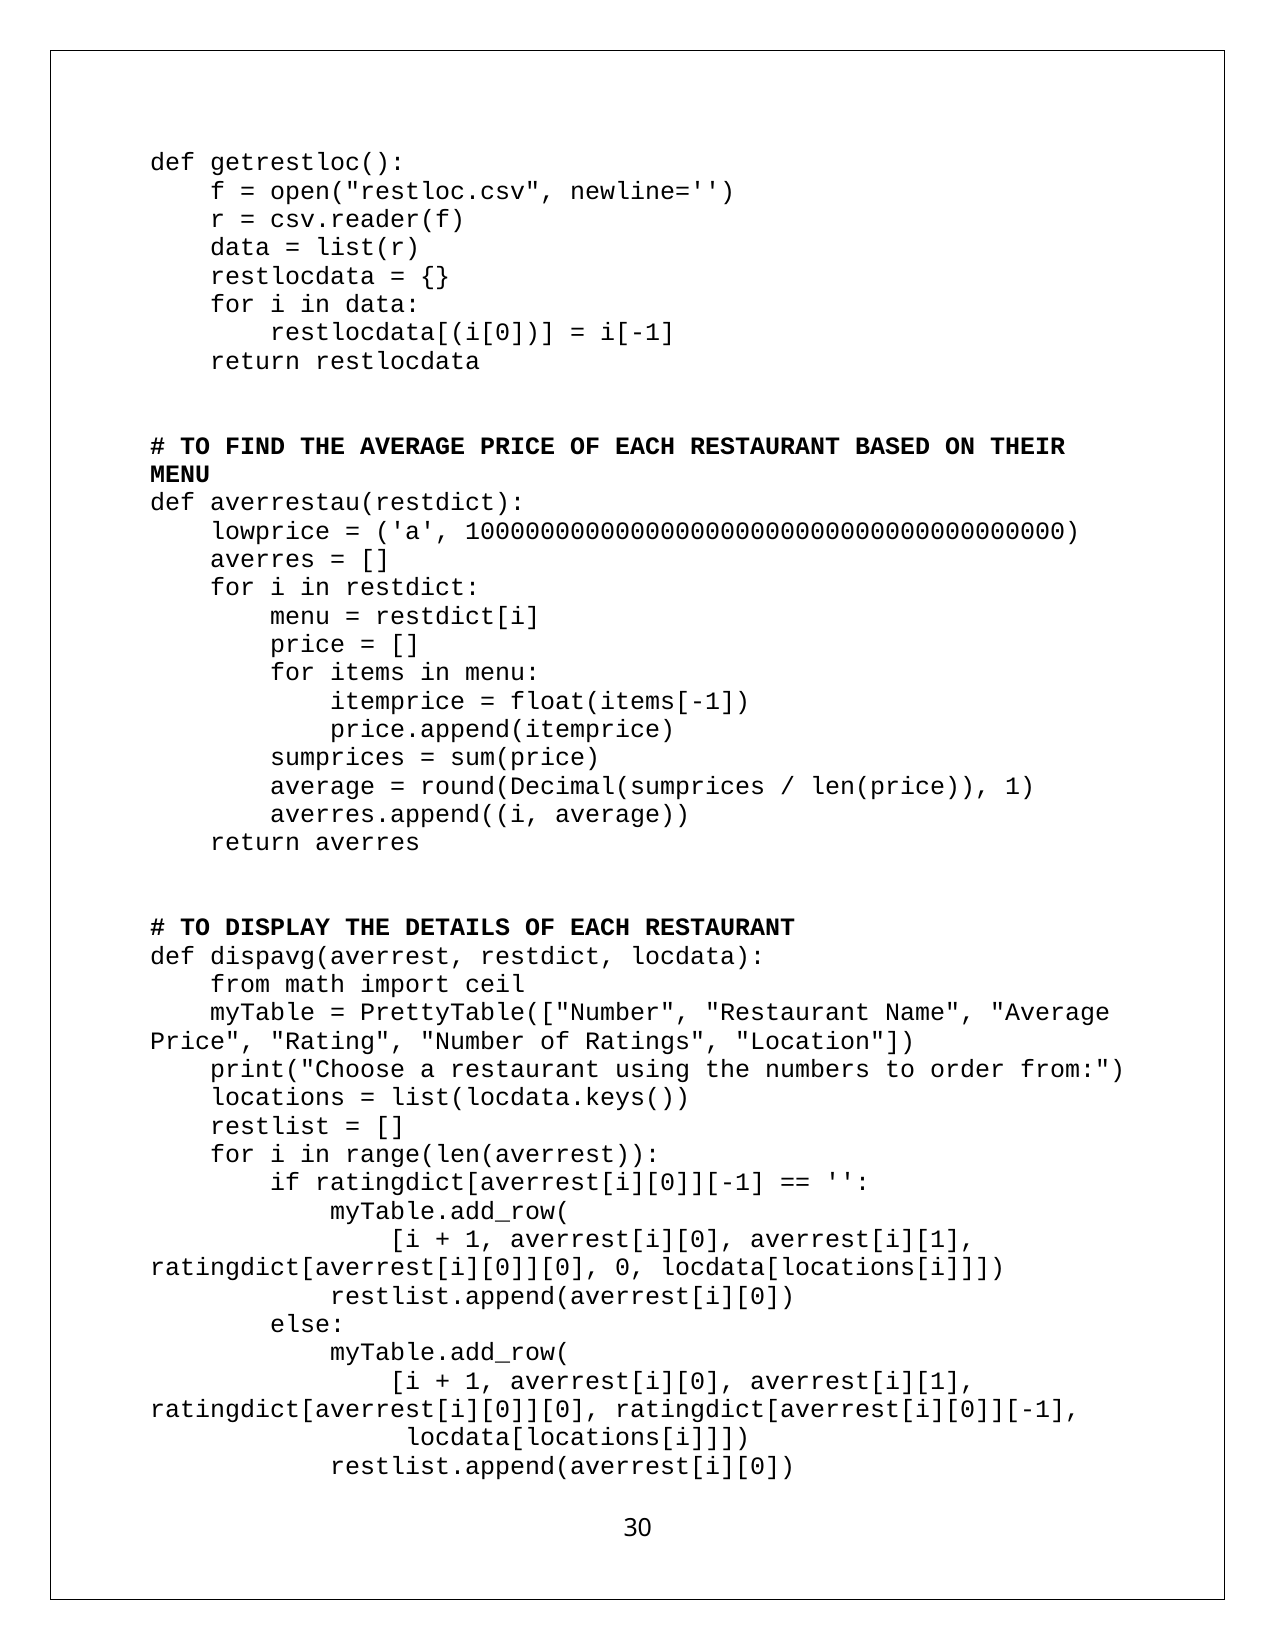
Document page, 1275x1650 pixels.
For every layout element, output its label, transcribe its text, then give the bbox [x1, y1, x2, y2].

text average = round(Decimal(sumprices / len(price)), 1) [150, 773, 1125, 802]
text for i in data: [150, 292, 1125, 320]
text def getrestloc(): [150, 150, 1125, 178]
text myTable = PrettyTable(["Number", "Restaurant Name", "Average Price", "Rating", "Number of Ratings", "Location"]) [150, 1000, 1125, 1057]
text data = list(r) [150, 235, 1125, 263]
text restlist.append(averrest[i][0]) [150, 1283, 1125, 1312]
text print("Choose a restaurant using the numbers to order from:") [150, 1057, 1125, 1085]
text for items in menu: [150, 660, 1125, 688]
text from math import ceil [150, 972, 1125, 1000]
text price = [] [150, 632, 1125, 660]
text r = csv.reader(f) [150, 207, 1125, 235]
text f = open("restloc.csv", newline='') [150, 178, 1125, 207]
text sumprices = sum(price) [150, 745, 1125, 773]
text locations = list(locdata.keys()) [150, 1085, 1125, 1113]
text else: [150, 1312, 1125, 1340]
text restlocdata[(i[0])] = i[-1] [150, 320, 1125, 348]
text averres = [] [150, 547, 1125, 575]
text for i in range(len(averrest)): [150, 1142, 1125, 1170]
text [i + 1, averrest[i][0], averrest[i][1], ratingdict[averrest[i][0]][0], ratingdict[averrest[i][0]][-1], [150, 1368, 1125, 1425]
text itemprice = float(items[-1]) [150, 688, 1125, 717]
text [i + 1, averrest[i][0], averrest[i][1], ratingdict[averrest[i][0]][0], 0, locdata[locations[i]]]) [150, 1227, 1125, 1283]
text # TO FIND THE AVERAGE PRICE OF EACH RESTAURANT BASED ON THEIR MENU [150, 433, 1125, 490]
text def averrestau(restdict): [150, 490, 1125, 518]
text if ratingdict[averrest[i][0]][-1] == '': [150, 1170, 1125, 1198]
text myTable.add_row( [150, 1340, 1125, 1368]
text locdata[locations[i]]]) [150, 1425, 1125, 1453]
text price.append(itemprice) [150, 717, 1125, 745]
text # TO DISPLAY THE DETAILS OF EACH RESTAURANT [150, 915, 1125, 943]
text return restlocdata [150, 348, 1125, 377]
text averres.append((i, average)) [150, 802, 1125, 830]
text restlist.append(averrest[i][0]) [150, 1453, 1125, 1482]
text menu = restdict[i] [150, 603, 1125, 632]
text def dispavg(averrest, restdict, locdata): [150, 943, 1125, 972]
text restlist = [] [150, 1113, 1125, 1142]
text myTable.add_row( [150, 1198, 1125, 1227]
text return averres [150, 830, 1125, 858]
text for i in restdict: [150, 575, 1125, 603]
text lowprice = ('a', 1000000000000000000000000000000000000000) [150, 518, 1125, 547]
text restlocdata = {} [150, 263, 1125, 292]
